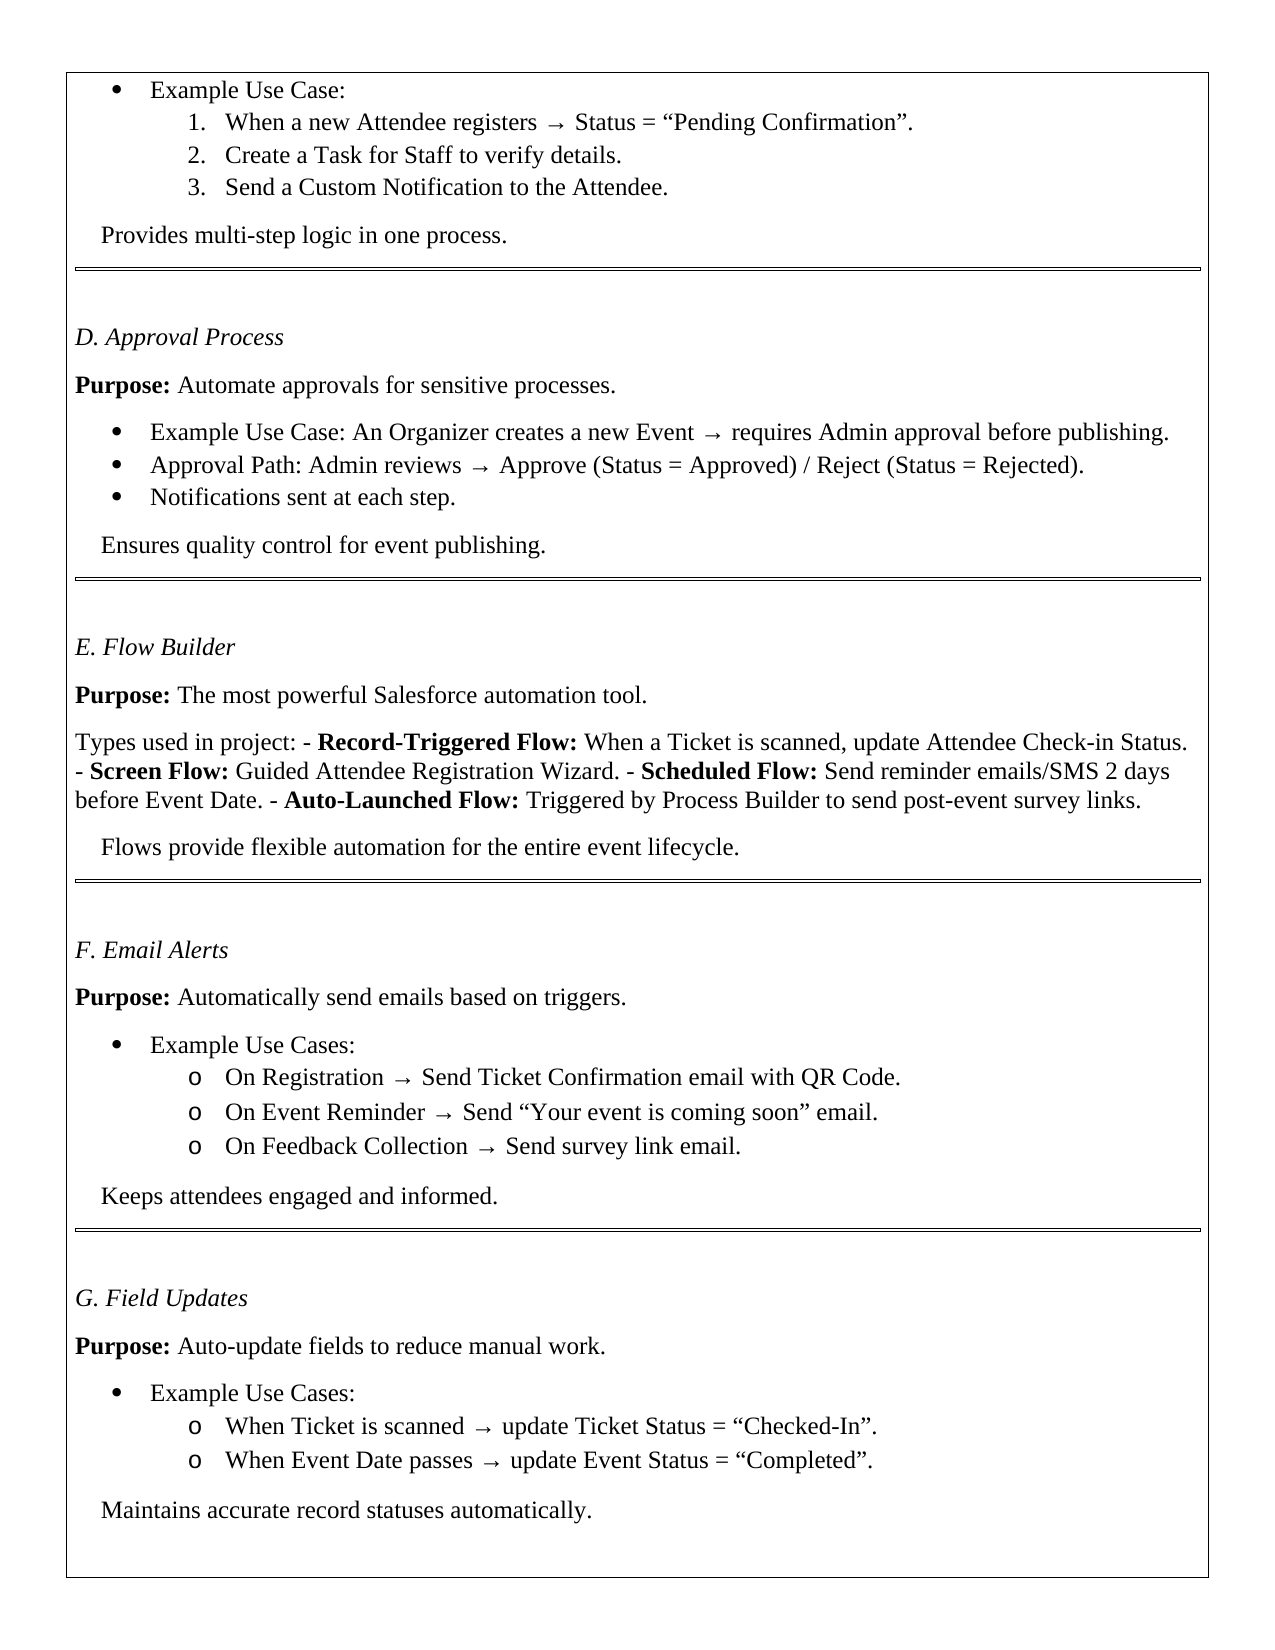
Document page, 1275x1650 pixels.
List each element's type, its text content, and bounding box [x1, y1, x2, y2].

list When Event Date passes → update Event Status = “Completed”. [187, 1445, 1200, 1476]
text Purpose: The most powerful Salesforce automation tool. [75, 680, 1200, 708]
list When Ticket is scanned → update Ticket Status = “Checked-In”. [187, 1411, 1200, 1442]
text Types used in project: - Record-Triggered Flow: When a Ticket is scanned, update Attendee Check-in Status. - Screen Flow: Guided Attendee Registration Wizard. - Scheduled Flow: Send reminder emails/SMS 2 days before Event Date. - Auto-Launched Flow: Triggered by Process Builder to send post-event survey links. [75, 727, 1200, 813]
text Purpose: Automate approvals for sensitive processes. [75, 370, 1200, 399]
list On Feedback Collection → Send survey link email. [187, 1131, 1200, 1162]
list Create a Task for Staff to verify details. [187, 140, 1200, 169]
text ✅ Ensures quality control for event publishing. [75, 530, 1200, 559]
subtitle F. Email Alerts [75, 935, 1200, 963]
list Example Use Case: [112, 75, 1200, 104]
list Approval Path: Admin reviews → Approve (Status = Approved) / Reject (Status = Rejected). [112, 450, 1200, 479]
text ✅ Flows provide flexible automation for the entire event lifecycle. [75, 832, 1200, 861]
subtitle E. Flow Builder [75, 632, 1200, 661]
text Purpose: Auto-update fields to reduce manual work. [75, 1331, 1200, 1359]
list Notifications sent at each step. [112, 482, 1200, 511]
list Send a Custom Notification to the Attendee. [187, 172, 1200, 201]
subtitle G. Field Updates [75, 1283, 1200, 1312]
subtitle D. Approval Process [75, 322, 1200, 351]
list Example Use Cases: [112, 1030, 1200, 1058]
list On Registration → Send Ticket Confirmation email with QR Code. [187, 1062, 1200, 1093]
list Example Use Cases: [112, 1378, 1200, 1407]
text ✅ Provides multi-step logic in one process. [75, 220, 1200, 249]
list On Event Reminder → Send “Your event is coming soon” email. [187, 1097, 1200, 1128]
list Example Use Case: An Organizer creates a new Event → requires Admin approval before publishing. [112, 417, 1200, 446]
text ✅ Keeps attendees engaged and informed. [75, 1181, 1200, 1210]
text Purpose: Automatically send emails based on triggers. [75, 982, 1200, 1011]
text ✅ Maintains accurate record statuses automatically. [75, 1495, 1200, 1524]
list When a new Attendee registers → Status = “Pending Confirmation”. [187, 107, 1200, 136]
